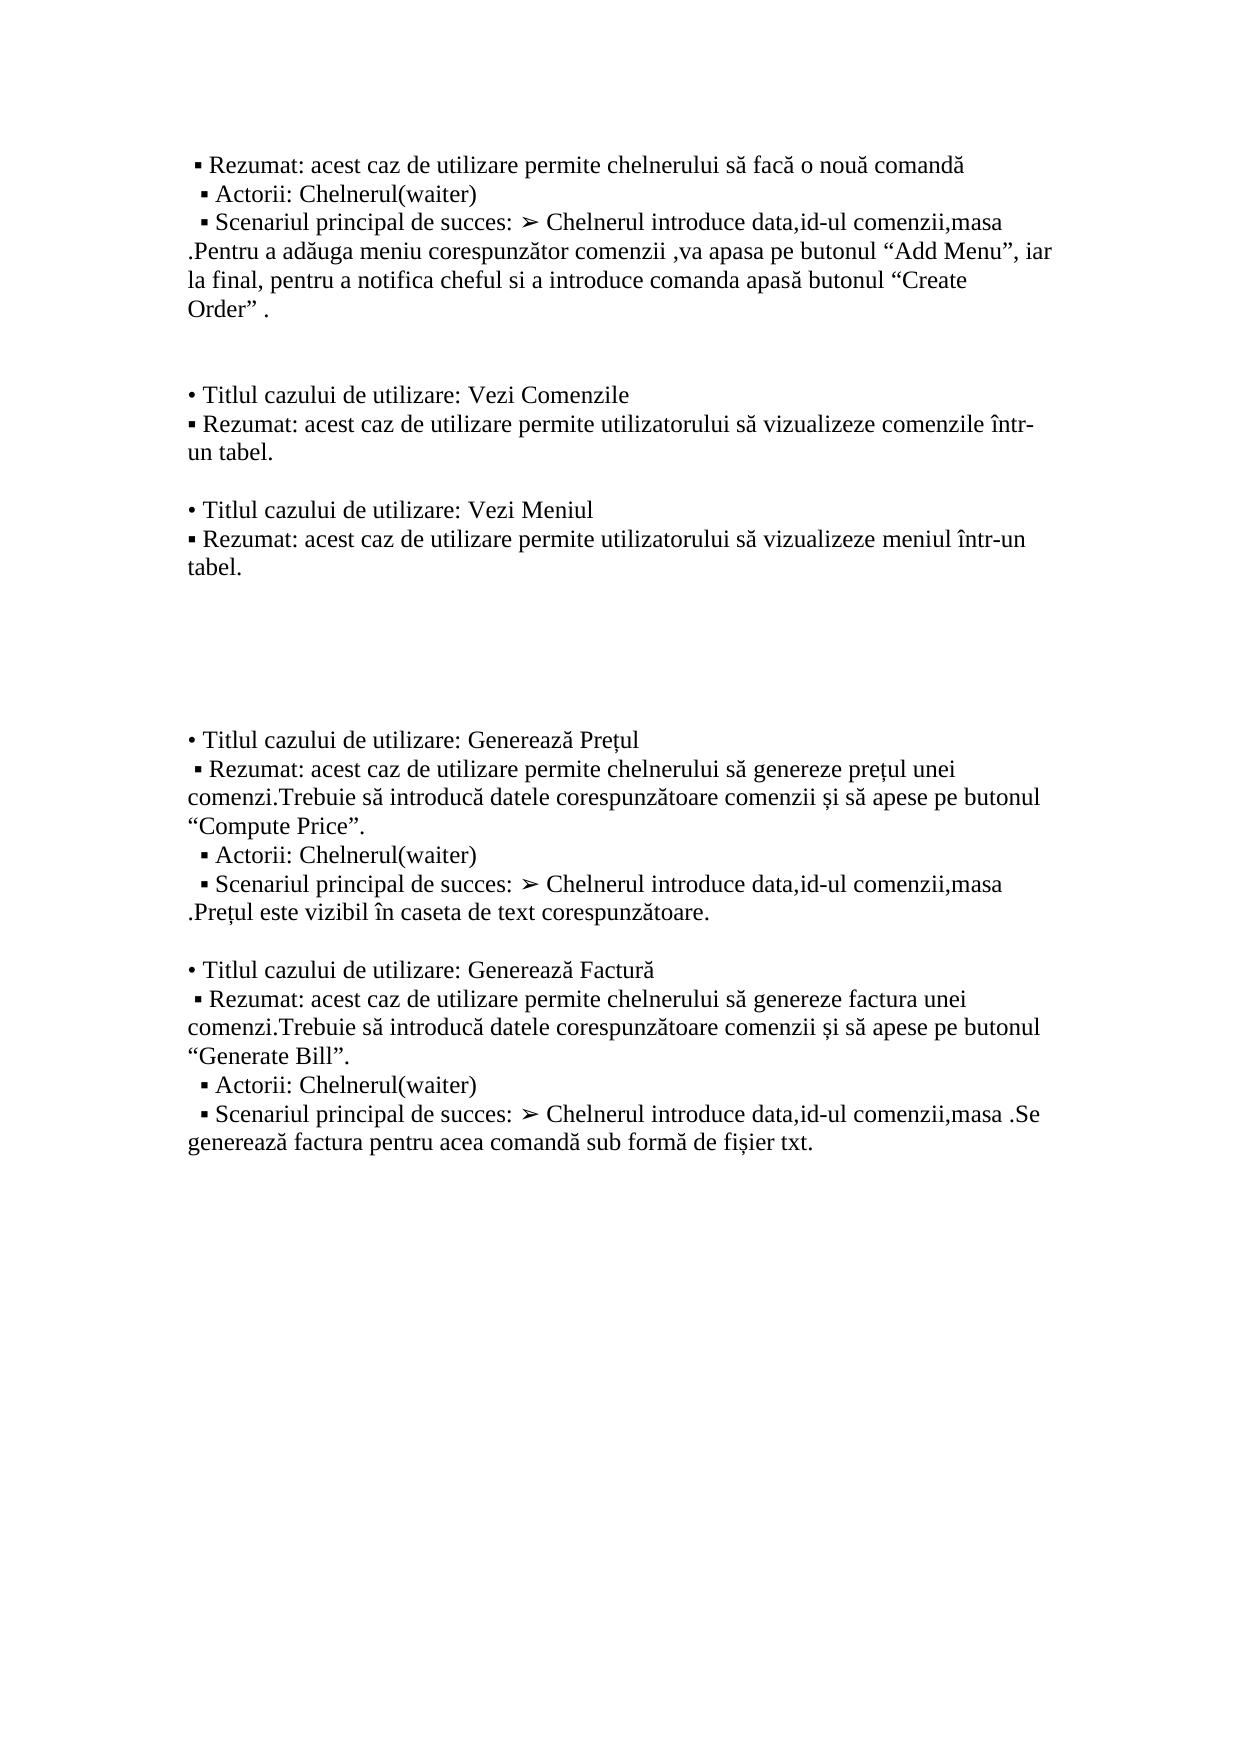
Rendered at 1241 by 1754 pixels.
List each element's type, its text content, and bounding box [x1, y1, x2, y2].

text • Titlul cazului de utilizare: Vezi Meniul [187, 495, 1053, 524]
list ▪ Scenariul principal de succes: ➢ Chelnerul introduce data,id-ul comenzii,masa .Pentru a adăuga meniu corespunzător comenzii ,va apasa pe butonul “Add Menu”, iar la final, pentru a notifica cheful si a introduce comanda apasă butonul “Create Order” . [187, 207, 1053, 322]
list ▪ Actorii: Chelnerul(waiter) [187, 840, 1053, 869]
text • Titlul cazului de utilizare: Vezi Comenzile [187, 380, 1053, 409]
list ▪ Rezumat: acest caz de utilizare permite chelnerului să genereze prețul unei [187, 754, 1053, 782]
list comenzi.Trebuie să introducă datele corespunzătoare comenzii și să apese pe butonul “Generate Bill”. [187, 1012, 1053, 1070]
text ▪ Rezumat: acest caz de utilizare permite utilizatorului să vizualizeze comenzile într-un tabel. [187, 409, 1053, 466]
list ▪ Rezumat: acest caz de utilizare permite chelnerului să facă o nouă comandă [187, 150, 1053, 179]
list • Titlul cazului de utilizare: Generează Factură [187, 955, 1053, 984]
list ▪ Rezumat: acest caz de utilizare permite chelnerului să genereze factura unei [187, 984, 1053, 1012]
list ▪ Scenariul principal de succes: ➢ Chelnerul introduce data,id-ul comenzii,masa .Prețul este vizibil în caseta de text corespunzătoare. [187, 869, 1053, 926]
list comenzi.Trebuie să introducă datele corespunzătoare comenzii și să apese pe butonul “Compute Price”. [187, 782, 1053, 840]
list ▪ Scenariul principal de succes: ➢ Chelnerul introduce data,id-ul comenzii,masa .Se generează factura pentru acea comandă sub formă de fișier txt. [187, 1099, 1053, 1156]
list • Titlul cazului de utilizare: Generează Prețul [187, 725, 1053, 754]
list ▪ Actorii: Chelnerul(waiter) [187, 179, 1053, 207]
list ▪ Actorii: Chelnerul(waiter) [187, 1070, 1053, 1099]
text ▪ Rezumat: acest caz de utilizare permite utilizatorului să vizualizeze meniul într-un tabel. [187, 524, 1053, 581]
